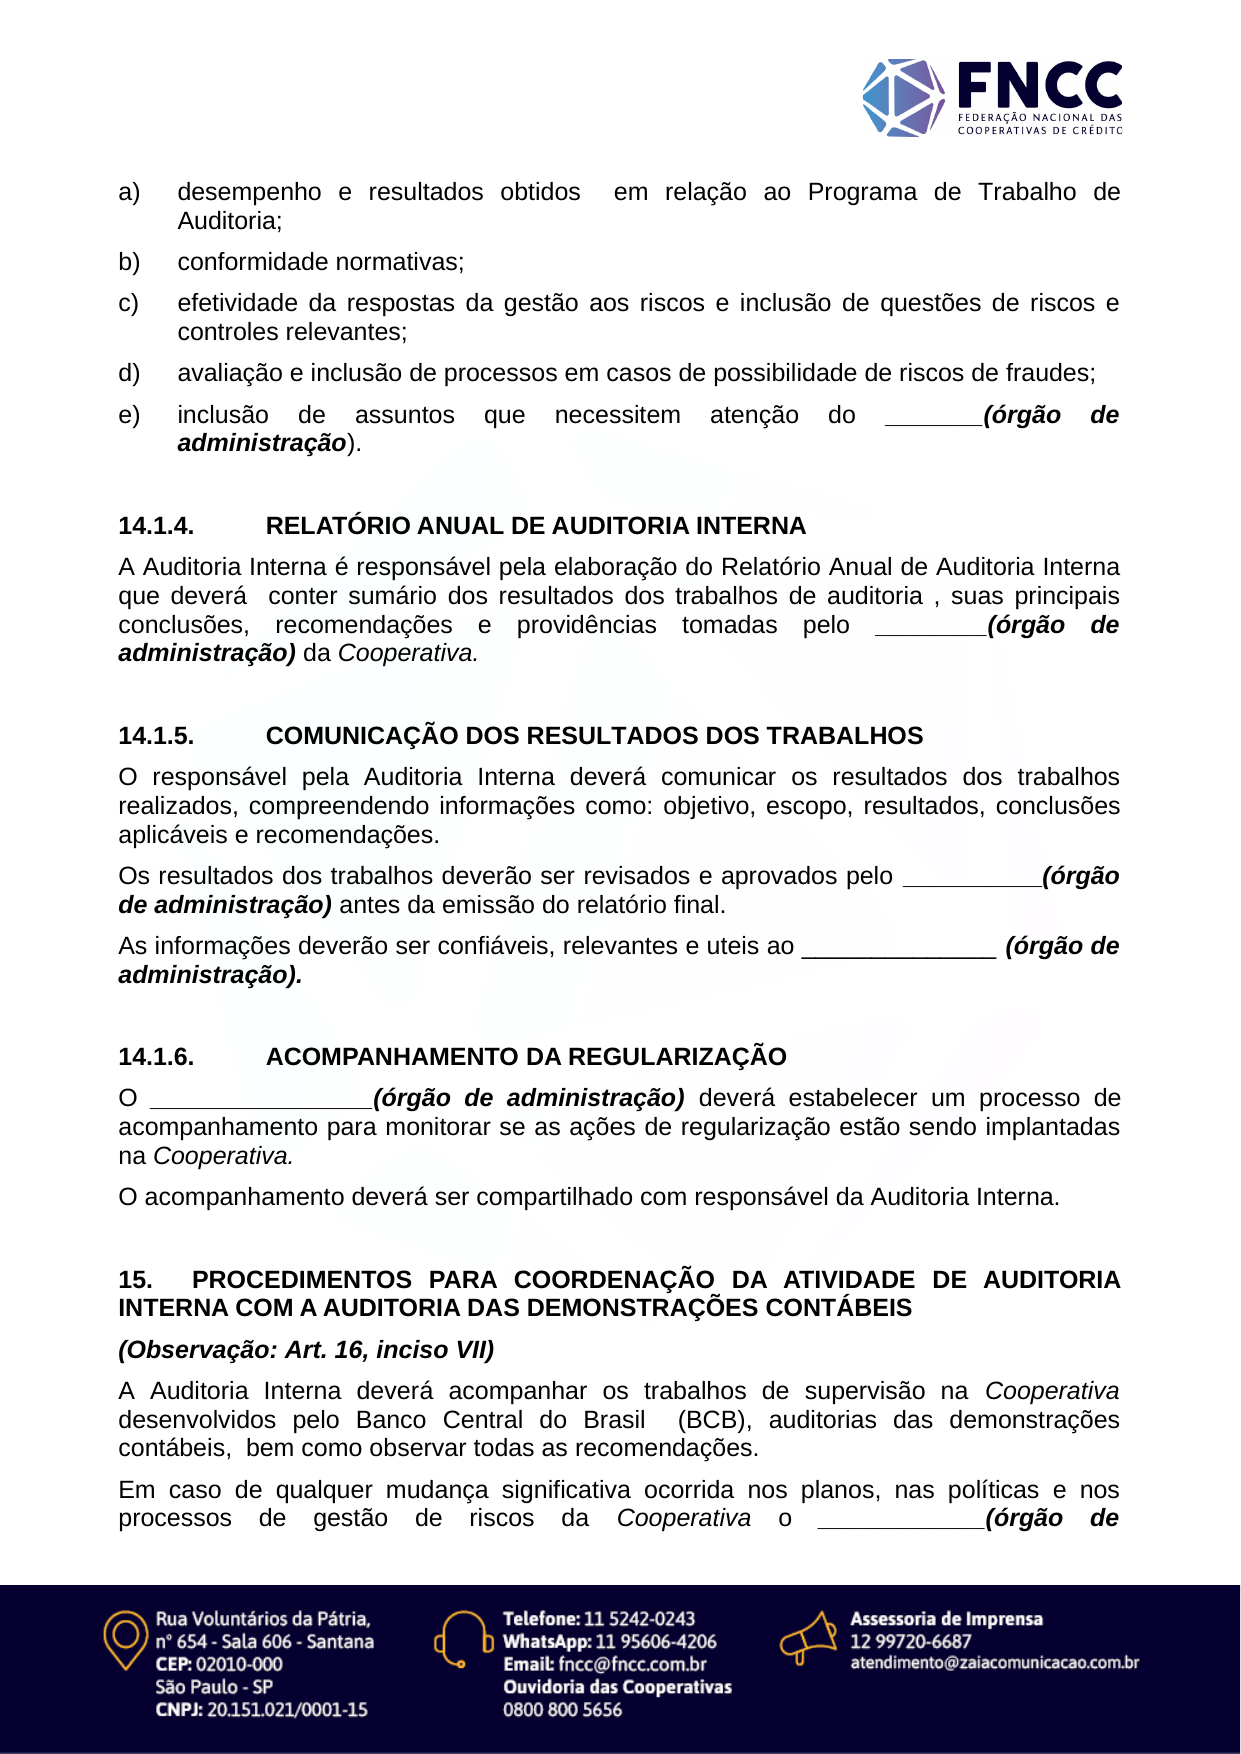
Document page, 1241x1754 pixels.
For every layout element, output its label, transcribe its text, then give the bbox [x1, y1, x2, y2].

text Os resultados dos trabalhos deverão ser revisados e aprovados pelo __________(órgão de administração) antes da emissão do relatório final. [118, 861, 1122, 918]
title ACOMPANHAMENTO DA REGULARIZAÇÃO [118, 1042, 1122, 1071]
text A Auditoria Interna é responsável pela elaboração do Relatório Anual de Auditoria Interna que deverá conter sumário dos resultados dos trabalhos de auditoria , suas principais conclusões, recomendações e providências tomadas pelo ________(órgão de administração) da Cooperativa. [118, 552, 1122, 667]
text O ________________(órgão de administração) deverá estabelecer um processo de acompanhamento para monitorar se as ações de regularização estão sendo implantadas na Cooperativa. [118, 1083, 1122, 1170]
list avaliação e inclusão de processos em casos de possibilidade de riscos de fraudes; [118, 358, 1122, 387]
text (Observação: Art. 16, inciso VII) [118, 1335, 1122, 1363]
text A Auditoria Interna deverá acompanhar os trabalhos de supervisão na Cooperativa desenvolvidos pelo Banco Central do Brasil (BCB), auditorias das demonstrações contábeis, bem como observar todas as recomendações. [118, 1376, 1122, 1462]
picture [0, 1585, 1241, 1754]
list inclusão de assuntos que necessitem atenção do _______(órgão de administração). [118, 400, 1122, 457]
title PROCEDIMENTOS PARA COORDENAÇÃO DA ATIVIDADE DE AUDITORIA INTERNA COM A AUDITORIA DAS DEMONSTRAÇÕES CONTÁBEIS [118, 1265, 1122, 1322]
text As informações deverão ser confiáveis, relevantes e uteis ao ______________ (órgão de administração). [118, 931, 1122, 988]
picture [862, 59, 1123, 137]
text O responsável pela Auditoria Interna deverá comunicar os resultados dos trabalhos realizados, compreendendo informações como: objetivo, escopo, resultados, conclusões aplicáveis e recomendações. [118, 762, 1122, 848]
list COMUNICAÇÃO DOS RESULTADOS DOS TRABALHOS [118, 721, 1122, 750]
title Relatório anual de auditoria interna [118, 511, 1122, 540]
list conformidade normativas; [118, 247, 1122, 276]
list efetividade da respostas da gestão aos riscos e inclusão de questões de riscos e controles relevantes; [118, 288, 1122, 346]
list desempenho e resultados obtidos em relação ao Programa de Trabalho de Auditoria; [118, 177, 1122, 235]
text O acompanhamento deverá ser compartilhado com responsável da Auditoria Interna. [118, 1182, 1122, 1211]
